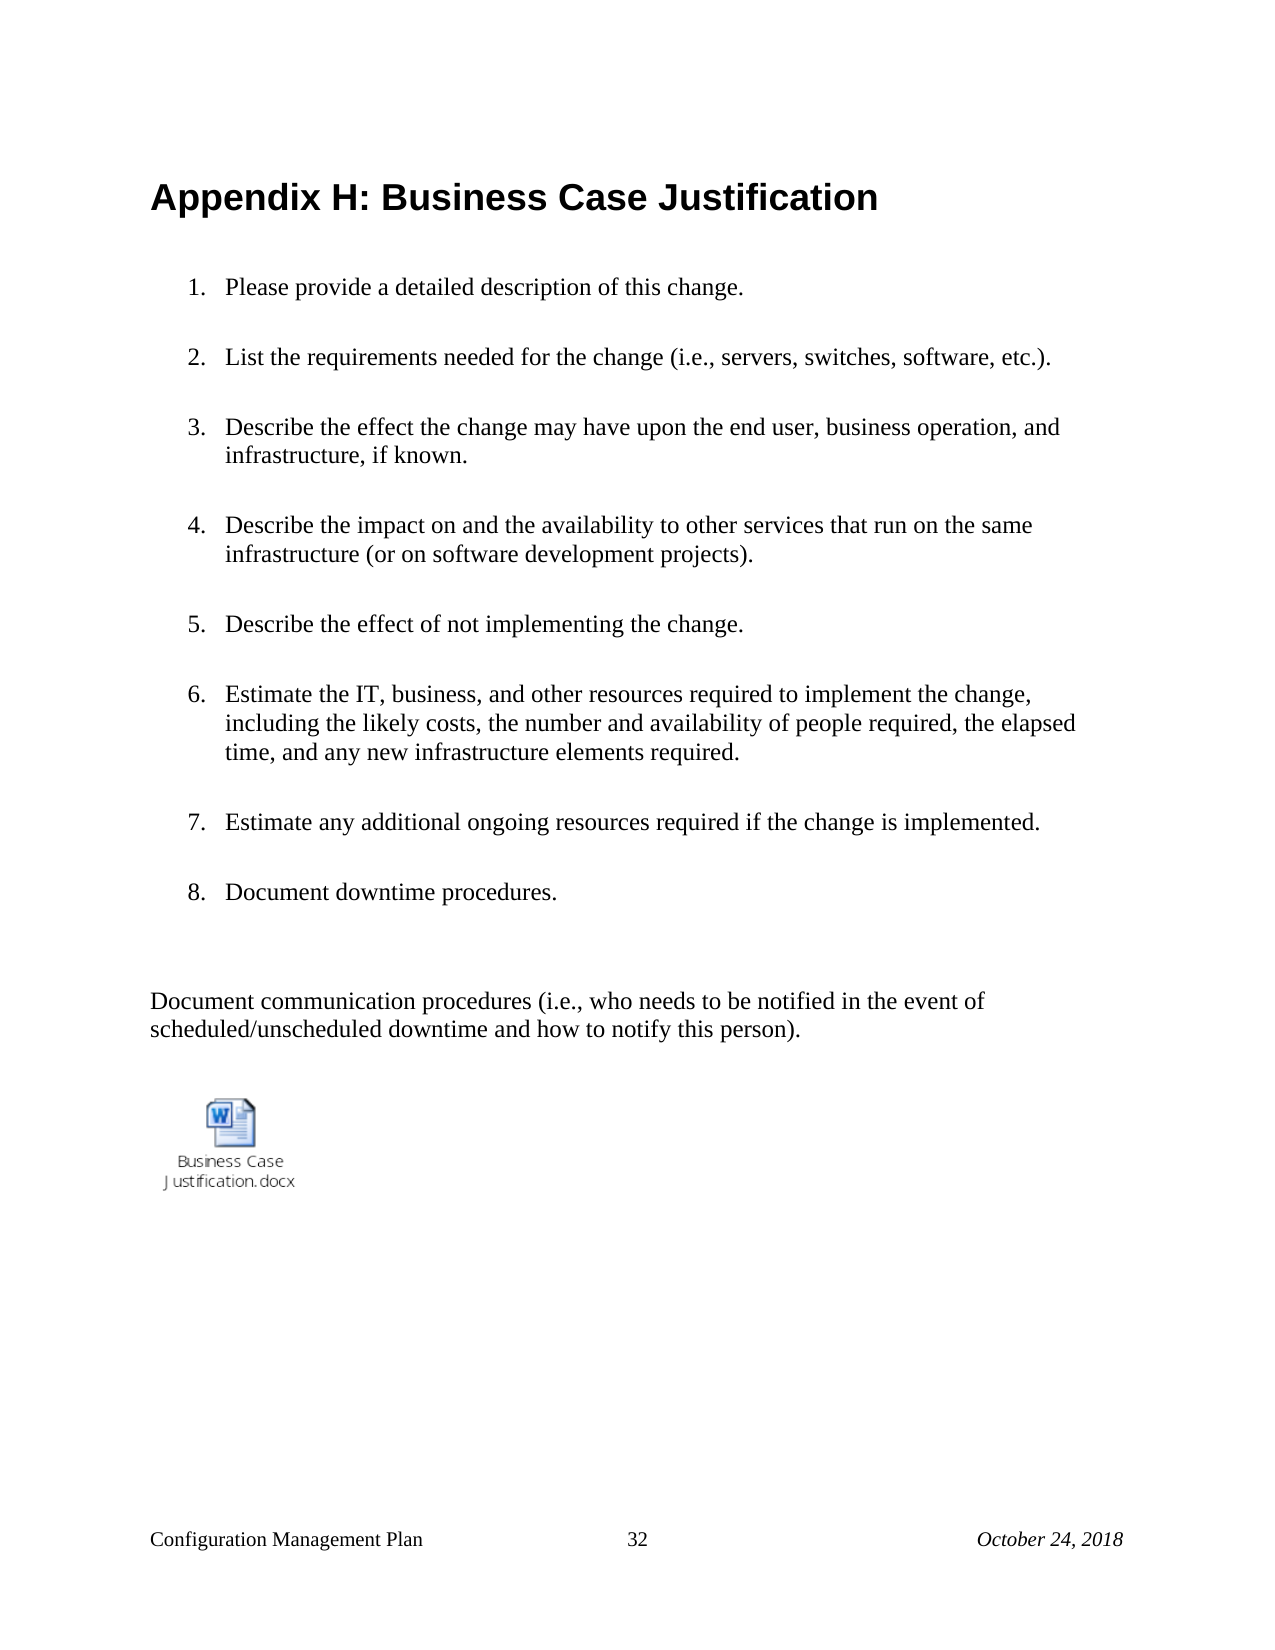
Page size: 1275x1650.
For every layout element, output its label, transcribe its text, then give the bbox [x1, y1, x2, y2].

list Appendix H: Business Case Justification [150, 175, 1125, 218]
text Describe the impact on and the availability to other services that run on the same infrastructure (or on software development projects). [187, 511, 1125, 568]
text Estimate any additional ongoing resources required if the change is implemented. [187, 807, 1125, 836]
text Please provide a detailed description of this change. [187, 272, 1125, 301]
text Estimate the IT, business, and other resources required to implement the change, including the likely costs, the number and availability of people required, the elapsed time, and any new infrastructure elements required. [187, 679, 1125, 766]
text Describe the effect the change may have upon the end user, business operation, and infrastructure, if known. [187, 412, 1125, 469]
text Describe the effect of not implementing the change. [187, 609, 1125, 638]
text Document downtime procedures. [187, 877, 1125, 906]
text List the requirements needed for the change (i.e., servers, switches, software, etc.). [187, 342, 1125, 371]
text Document communication procedures (i.e., who needs to be notified in the event of scheduled/unscheduled downtime and how to notify this person). [150, 986, 1125, 1043]
